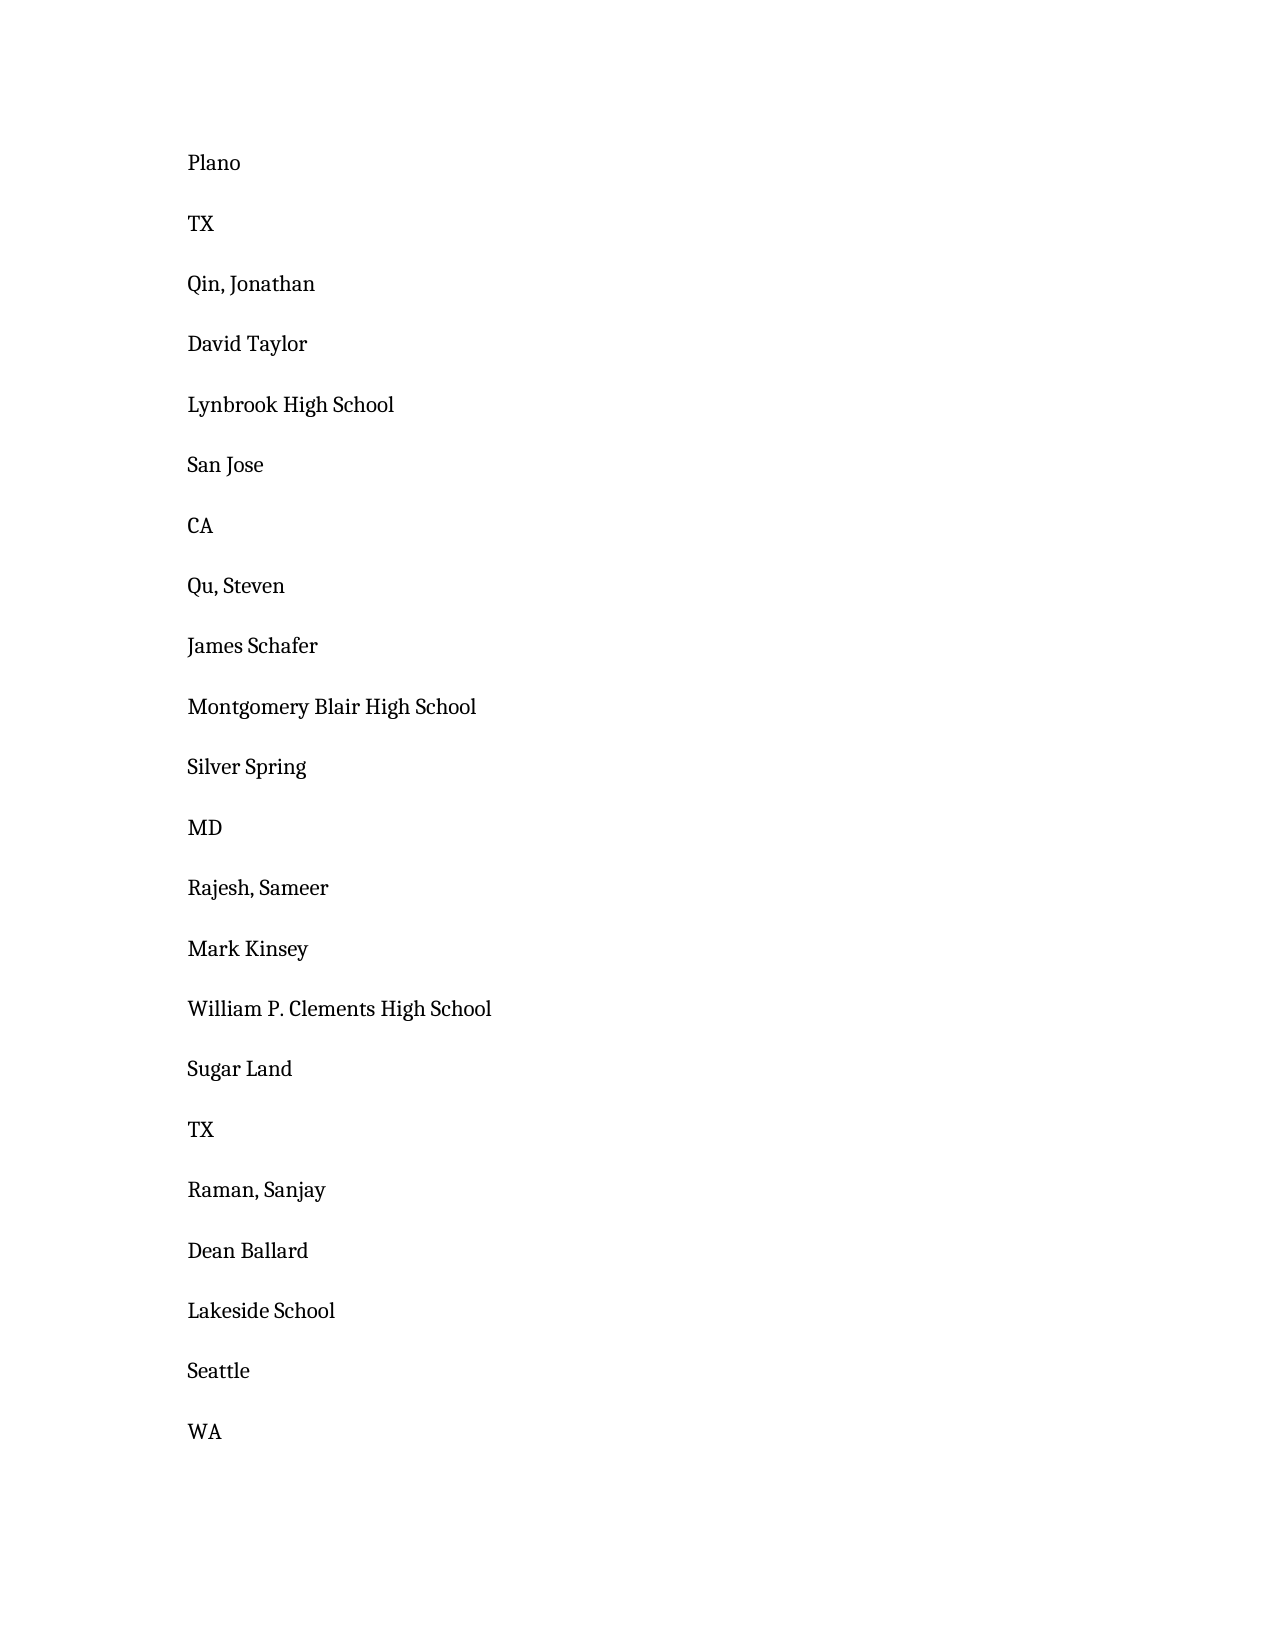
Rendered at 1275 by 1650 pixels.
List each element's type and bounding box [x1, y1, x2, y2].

text [187, 150, 1087, 1475]
